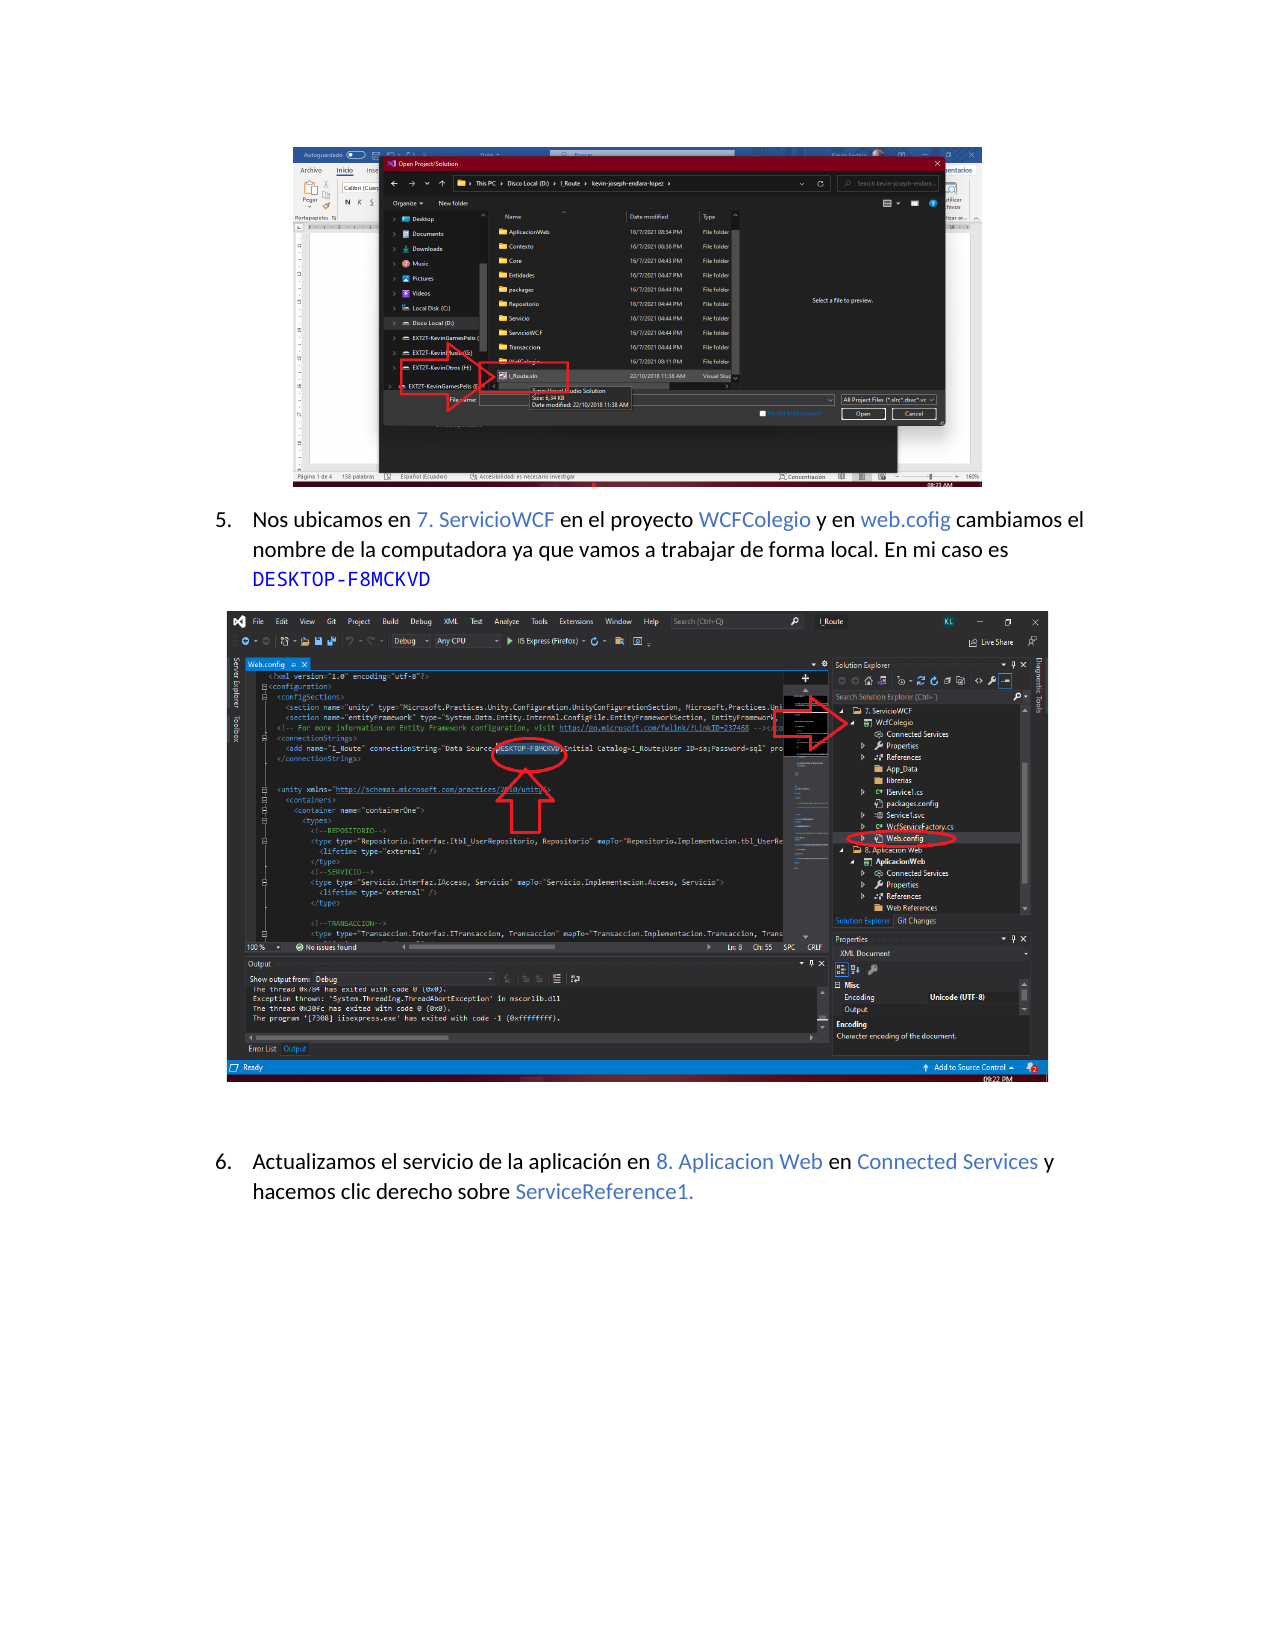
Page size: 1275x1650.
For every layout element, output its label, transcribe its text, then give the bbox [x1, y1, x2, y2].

list Actualizamos el servicio de la aplicación en 8. Aplicacion Web en Connected Services y hacemos clic derecho sobre ServiceReference1. [215, 1147, 1098, 1205]
picture [293, 147, 982, 487]
picture [226, 611, 1049, 1082]
list Nos ubicamos en 7. ServicioWCF en el proyecto WCFColegio y en web.cofig cambiamos el nombre de la computadora ya que vamos a trabajar de forma local. En mi caso es DESKTOP-F8MCKVD [215, 505, 1098, 592]
